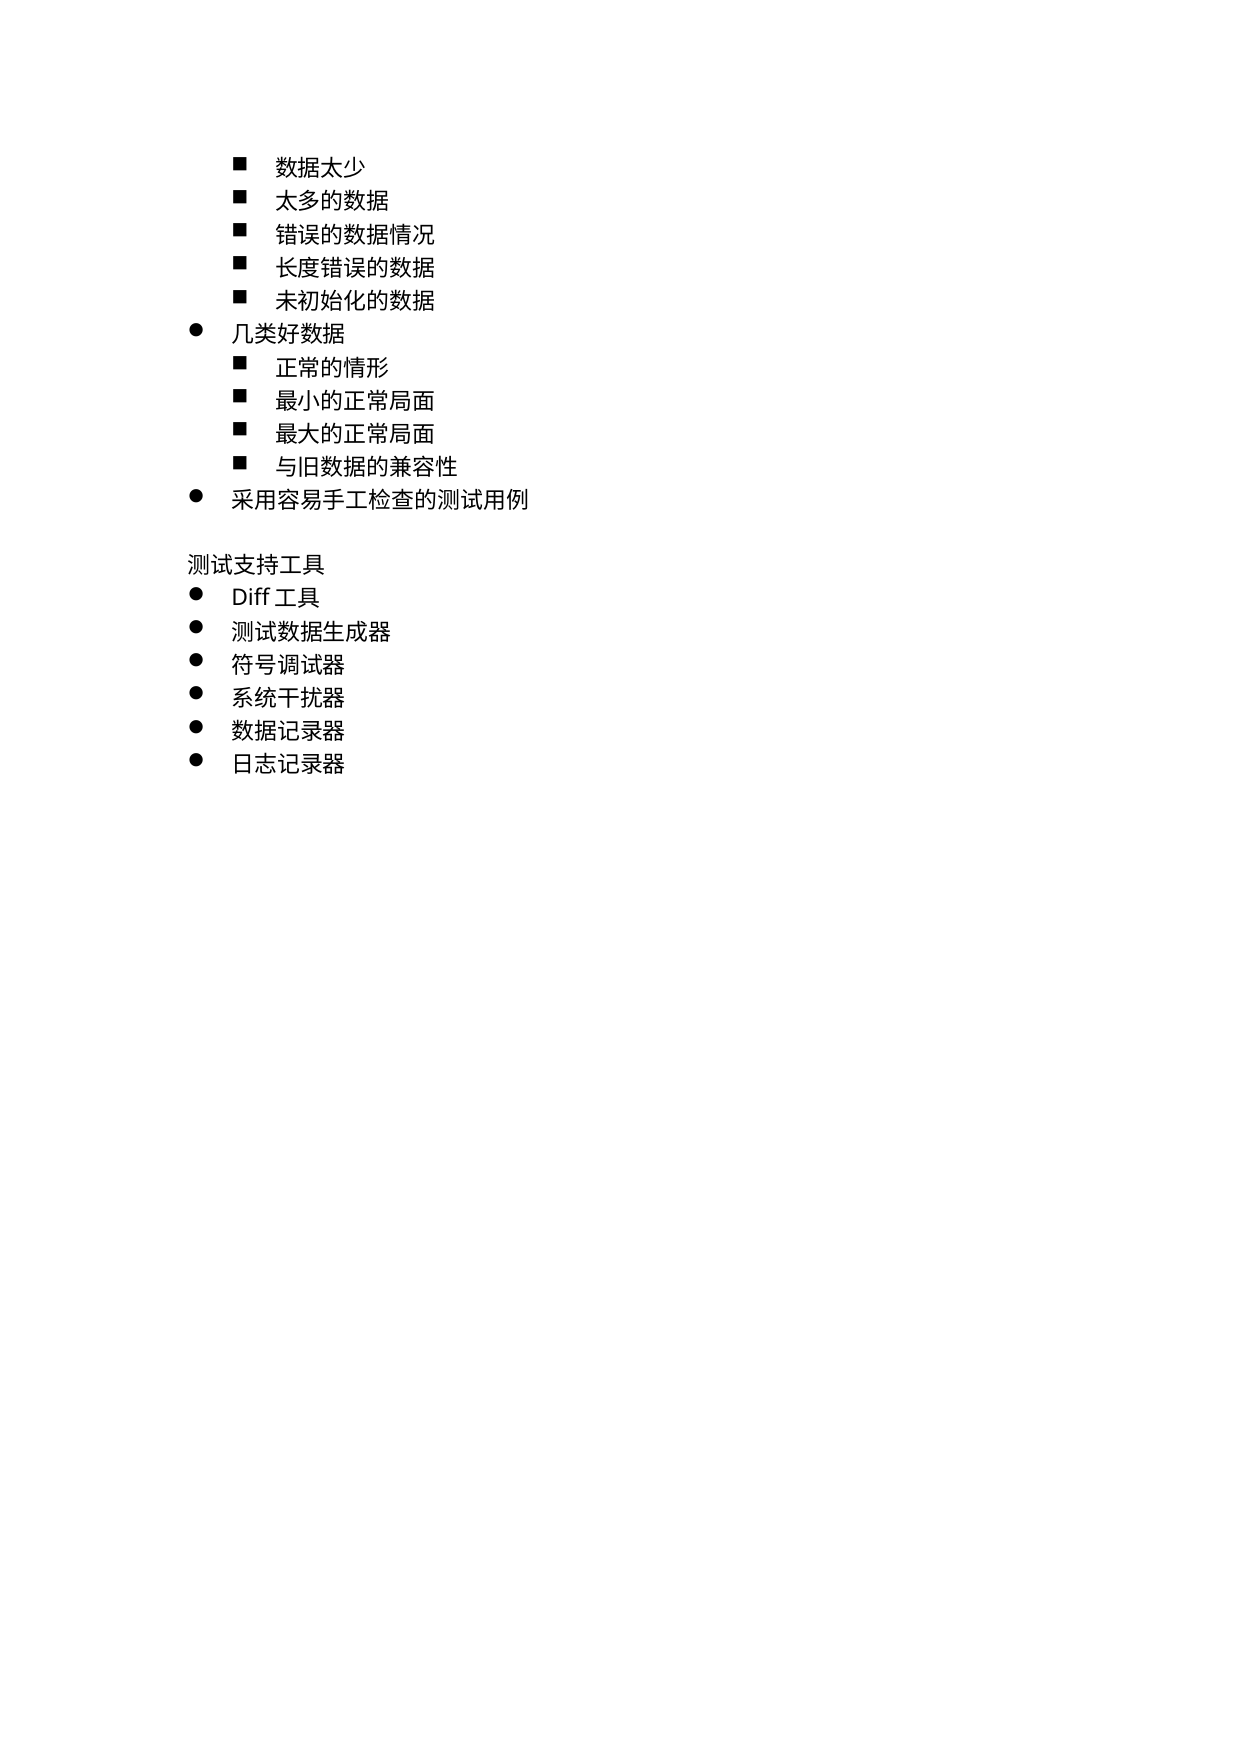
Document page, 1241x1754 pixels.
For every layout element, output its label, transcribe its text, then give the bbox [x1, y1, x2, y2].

list 正常的情形 [231, 349, 1053, 383]
list 符号调试器 [187, 647, 1053, 680]
list 最大的正常局面 [231, 416, 1053, 449]
list 未初始化的数据 [231, 283, 1053, 316]
list 日志记录器 [187, 746, 1053, 779]
list 太多的数据 [231, 183, 1053, 216]
list 数据太少 [231, 150, 1053, 183]
list 数据记录器 [187, 713, 1053, 746]
text 测试支持工具 [187, 547, 1053, 580]
list 测试数据生成器 [187, 613, 1053, 647]
list 与旧数据的兼容性 [231, 449, 1053, 482]
list 系统干扰器 [187, 680, 1053, 713]
list 最小的正常局面 [231, 383, 1053, 416]
list 采用容易手工检查的测试用例 [187, 482, 1053, 516]
list 长度错误的数据 [231, 250, 1053, 283]
list 错误的数据情况 [231, 216, 1053, 250]
list 几类好数据 [187, 316, 1053, 349]
list Diff工具 [187, 580, 1053, 613]
